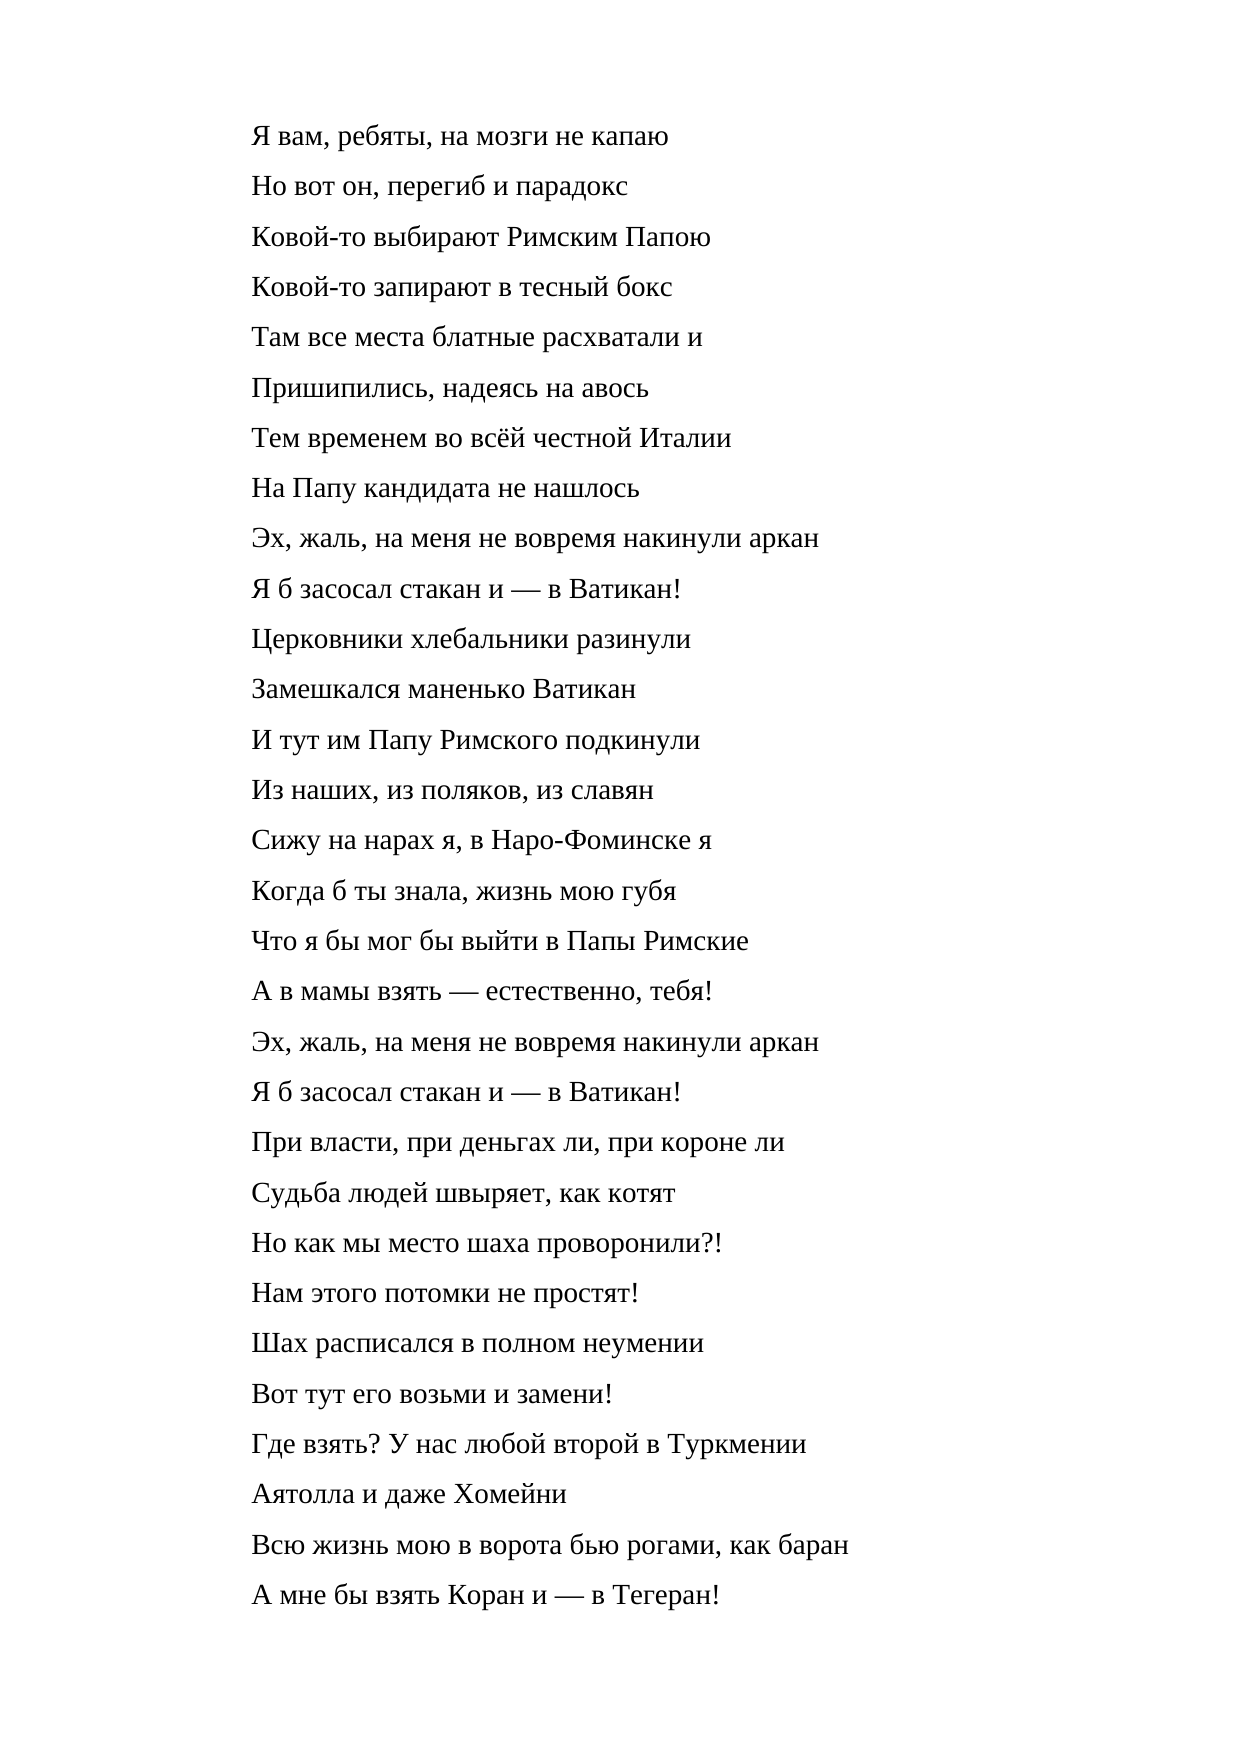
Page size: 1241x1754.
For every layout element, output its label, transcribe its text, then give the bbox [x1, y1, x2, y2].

text Всю жизнь мою в ворота бью рогами, как баран [177, 1527, 1152, 1560]
text При власти, при деньгах ли, при короне ли [177, 1124, 1152, 1158]
text Ковой-то запирают в тесный бокс [177, 269, 1152, 303]
text Но как мы место шаха проворонили?! [177, 1225, 1152, 1258]
text Что я бы мог бы выйти в Папы Римские [177, 923, 1152, 957]
text И тут им Папу Римского подкинули [177, 722, 1152, 755]
text А мне бы взять Коран и — в Тегеран! [177, 1577, 1152, 1611]
text Пришипились, надеясь на авось [177, 370, 1152, 403]
text Замешкался маненько Ватикан [177, 672, 1152, 705]
text Шах расписался в полном неумении [177, 1326, 1152, 1359]
text Судьба людей швыряет, как котят [177, 1175, 1152, 1208]
text Аятолла и даже Хомейни [177, 1477, 1152, 1510]
text Я б засосал стакан и — в Ватикан! [177, 1074, 1152, 1108]
text Эх, жаль, на меня не вовремя накинули аркан [177, 1024, 1152, 1057]
text Ковой-то выбирают Римским Папою [177, 219, 1152, 252]
text Из наших, из поляков, из славян [177, 772, 1152, 806]
text Эх, жаль, на меня не вовремя накинули аркан [177, 521, 1152, 554]
text Но вот он, перегиб и парадокс [177, 168, 1152, 202]
text Сижу на нарах я, в Наро-Фоминске я [177, 822, 1152, 856]
text Церковники хлебальники разинули [177, 621, 1152, 655]
text Где взять? У нас любой второй в Туркмении [177, 1426, 1152, 1460]
text Я б засосал стакан и — в Ватикан! [177, 571, 1152, 604]
text Нам этого потомки не простят! [177, 1275, 1152, 1309]
text На Папу кандидата не нашлось [177, 470, 1152, 504]
text А в мамы взять — естественно, тебя! [177, 973, 1152, 1007]
text Когда б ты знала, жизнь мою губя [177, 873, 1152, 906]
text Тем временем во всёй честной Италии [177, 420, 1152, 453]
text Я вам, ребяты, на мозги не капаю [177, 118, 1152, 152]
text Вот тут его возьми и замени! [177, 1376, 1152, 1409]
text Там все места блатные расхватали и [177, 319, 1152, 353]
